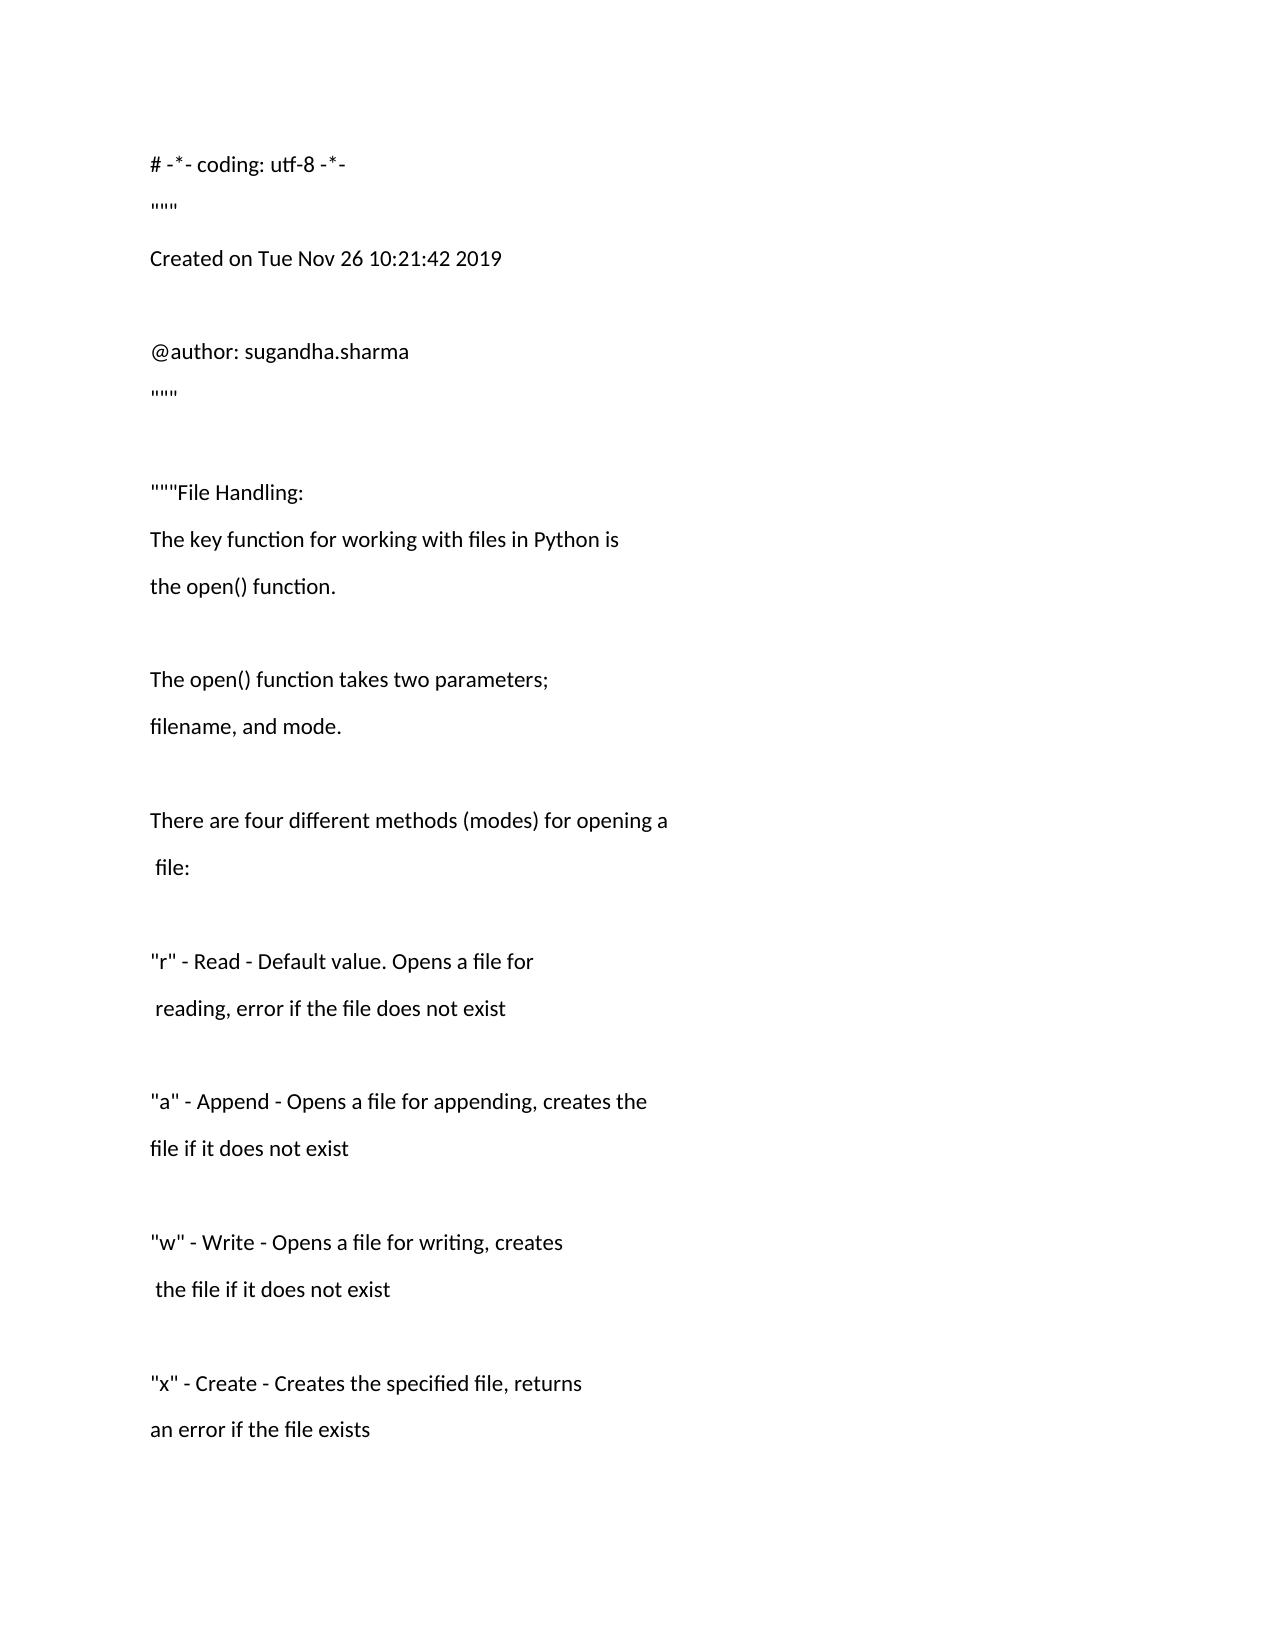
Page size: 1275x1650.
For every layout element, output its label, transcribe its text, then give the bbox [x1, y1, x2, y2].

text @author: sugandha.sharma [150, 337, 1125, 366]
text The open() function takes two parameters; [150, 666, 1125, 694]
text """ [150, 197, 1125, 225]
text """File Handling: [150, 478, 1125, 506]
text file if it does not exist [150, 1134, 1125, 1162]
text the file if it does not exist [150, 1275, 1125, 1303]
text filename, and mode. [150, 712, 1125, 741]
text file: [150, 853, 1125, 881]
text "x" - Create - Creates the specified file, returns [150, 1369, 1125, 1397]
text the open() function. [150, 572, 1125, 600]
text "a" - Append - Opens a file for appending, creates the [150, 1087, 1125, 1116]
text """ [150, 384, 1125, 412]
text There are four different methods (modes) for opening a [150, 806, 1125, 834]
text "w" - Write - Opens a file for writing, creates [150, 1228, 1125, 1256]
text reading, error if the file does not exist [150, 994, 1125, 1022]
text "r" - Read - Default value. Opens a file for [150, 947, 1125, 975]
text # -*- coding: utf-8 -*- [150, 150, 1125, 178]
text an error if the file exists [150, 1416, 1125, 1444]
text Created on Tue Nov 26 10:21:42 2019 [150, 244, 1125, 272]
text The key function for working with files in Python is [150, 525, 1125, 553]
